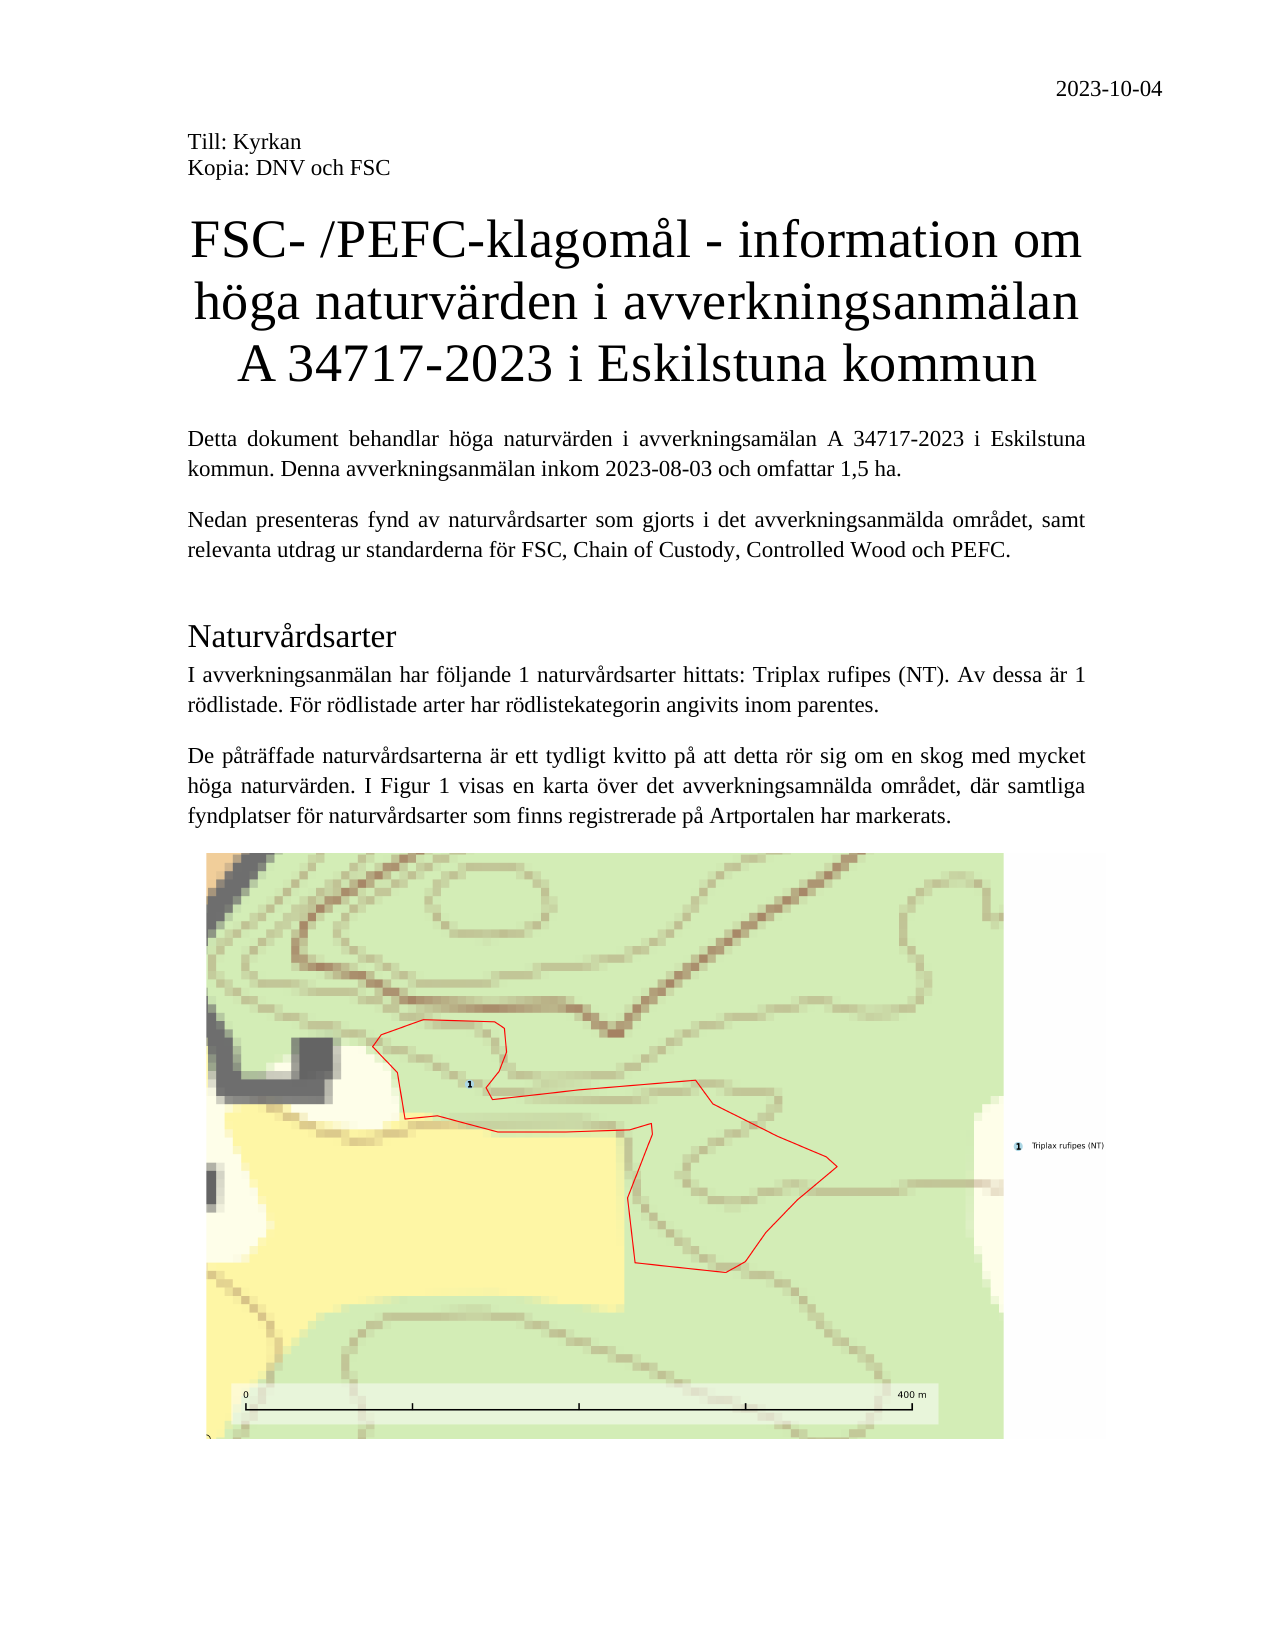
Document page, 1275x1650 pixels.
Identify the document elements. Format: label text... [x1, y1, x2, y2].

title FSC- /PEFC-klagomål - information om höga naturvärden i avverkningsanmälan A 34717-2023 i Eskilstuna kommun [187, 207, 1087, 394]
picture [206, 853, 1107, 1439]
subtitle Naturvårdsarter [187, 617, 1087, 655]
text Nedan presenteras fynd av naturvårdsarter som gjorts i det avverkningsanmälda området, samt relevanta utdrag ur standarderna för FSC, Chain of Custody, Controlled Wood och PEFC. [187, 506, 1087, 563]
text I avverkningsanmälan har följande 1 naturvårdsarter hittats: Triplax rufipes (NT). Av dessa är 1 rödlistade. För rödlistade arter har rödlistekategorin angivits inom parentes. [187, 661, 1087, 717]
text De påträffade naturvårdsarterna är ett tydligt kvitto på att detta rör sig om en skog med mycket höga naturvärden. I Figur 1 visas en karta över det avverkningsamnälda området, där samtliga fyndplatser för naturvårdsarter som finns registrerade på Artportalen har markerats. [187, 742, 1087, 829]
text Detta dokument behandlar höga naturvärden i avverkningsamälan A 34717-2023 i Eskilstuna kommun. Denna avverkningsanmälan inkom 2023-08-03 och omfattar 1,5 ha. [187, 425, 1087, 481]
